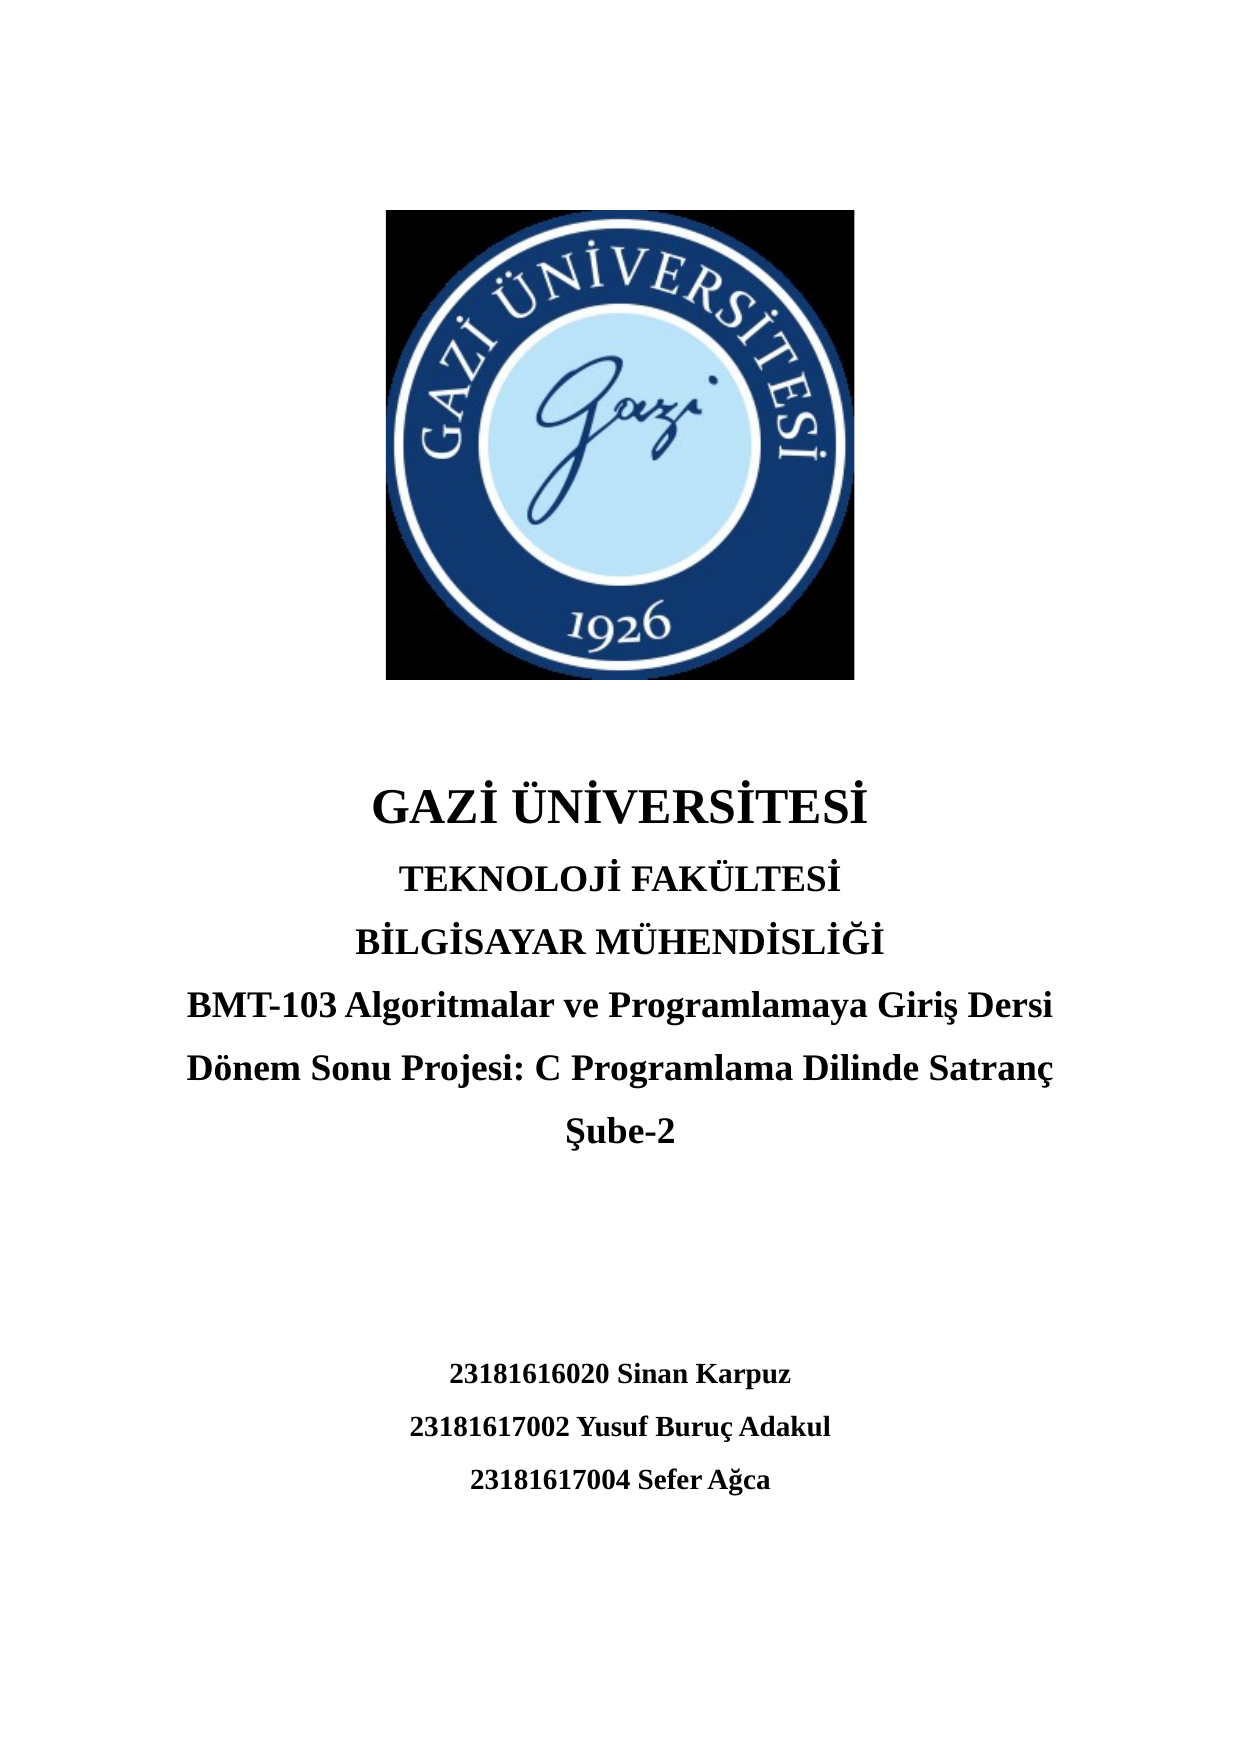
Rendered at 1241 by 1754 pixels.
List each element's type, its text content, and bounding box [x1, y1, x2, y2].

text Şube-2 [148, 1109, 1093, 1152]
text BİLGİSAYAR MÜHENDİSLİĞİ [148, 919, 1093, 962]
text TEKNOLOJİ FAKÜLTESİ [148, 856, 1093, 899]
text 23181617004 Sefer Ağca [148, 1462, 1093, 1496]
picture [385, 210, 855, 680]
text 23181616020 Sinan Karpuz [148, 1357, 1093, 1390]
text BMT-103 Algoritmalar ve Programlamaya Giriş Dersi [148, 982, 1093, 1026]
text GAZİ ÜNİVERSİTESİ [148, 777, 1093, 835]
text Dönem Sonu Projesi: C Programlama Dilinde Satranç [148, 1046, 1093, 1089]
text 23181617002 Yusuf Buruç Adakul [148, 1409, 1093, 1443]
